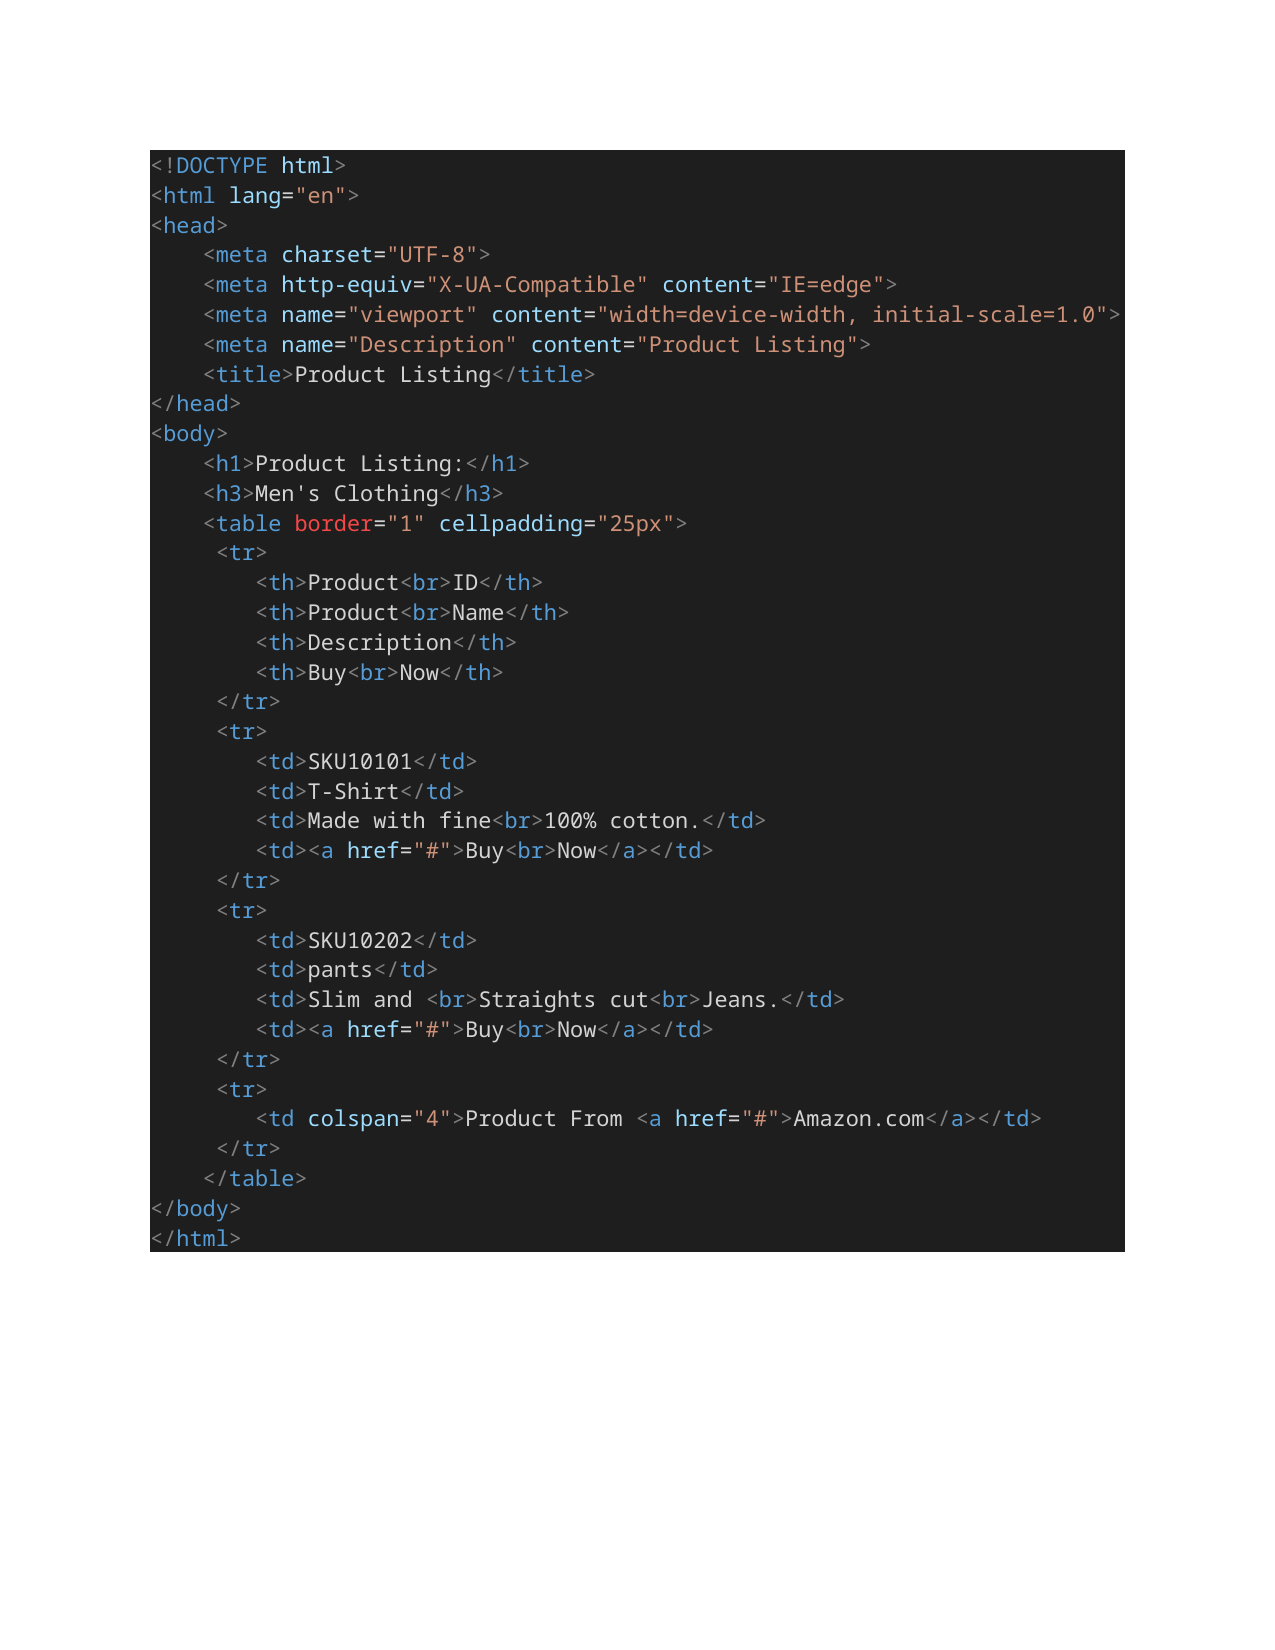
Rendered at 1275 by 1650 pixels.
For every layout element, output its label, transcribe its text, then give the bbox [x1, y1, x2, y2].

text <td>Slim and <br>Straights cut<br>Jeans.</td> [150, 984, 1125, 1014]
text </html> [150, 1222, 1125, 1252]
text <th>Description</th> [150, 627, 1125, 656]
text <tr> [150, 716, 1125, 746]
text <th>Product<br>ID</th> [150, 567, 1125, 597]
text <html lang="en"> [150, 180, 1125, 209]
text <td colspan="4">Product From <a href="#">Amazon.com</a></td> [150, 1103, 1125, 1133]
text <meta http-equiv="X-UA-Compatible" content="IE=edge"> [150, 269, 1125, 299]
text </tr> [150, 1044, 1125, 1073]
text <head> [150, 209, 1125, 239]
text <table border="1" cellpadding="25px"> [150, 507, 1125, 537]
text <h3>Men's Clothing</h3> [150, 478, 1125, 507]
text <body> [150, 418, 1125, 448]
text </tr> [150, 865, 1125, 895]
text <td>SKU10101</td> [150, 746, 1125, 776]
text <h1>Product Listing:</h1> [150, 448, 1125, 478]
text </tr> [150, 1133, 1125, 1163]
text <td>Made with fine<br>100% cotton.</td> [150, 805, 1125, 835]
text <meta name="viewport" content="width=device-width, initial-scale=1.0"> [150, 299, 1125, 329]
text </table> [150, 1163, 1125, 1193]
text <tr> [150, 1073, 1125, 1103]
text <td>SKU10202</td> [150, 924, 1125, 954]
text <title>Product Listing</title> [150, 358, 1125, 388]
text <meta name="Description" content="Product Listing"> [150, 329, 1125, 358]
text <td>pants</td> [150, 954, 1125, 984]
text <th>Buy<br>Now</th> [150, 656, 1125, 686]
text </tr> [150, 686, 1125, 716]
text </head> [150, 388, 1125, 418]
text <td><a href="#">Buy<br>Now</a></td> [150, 1014, 1125, 1044]
text <tr> [150, 537, 1125, 567]
text <meta charset="UTF-8"> [150, 239, 1125, 269]
text </body> [150, 1193, 1125, 1222]
text <td>T-Shirt</td> [150, 776, 1125, 805]
text <!DOCTYPE html> [150, 150, 1125, 180]
text <td><a href="#">Buy<br>Now</a></td> [150, 835, 1125, 865]
text <th>Product<br>Name</th> [150, 597, 1125, 627]
text <tr> [150, 895, 1125, 924]
